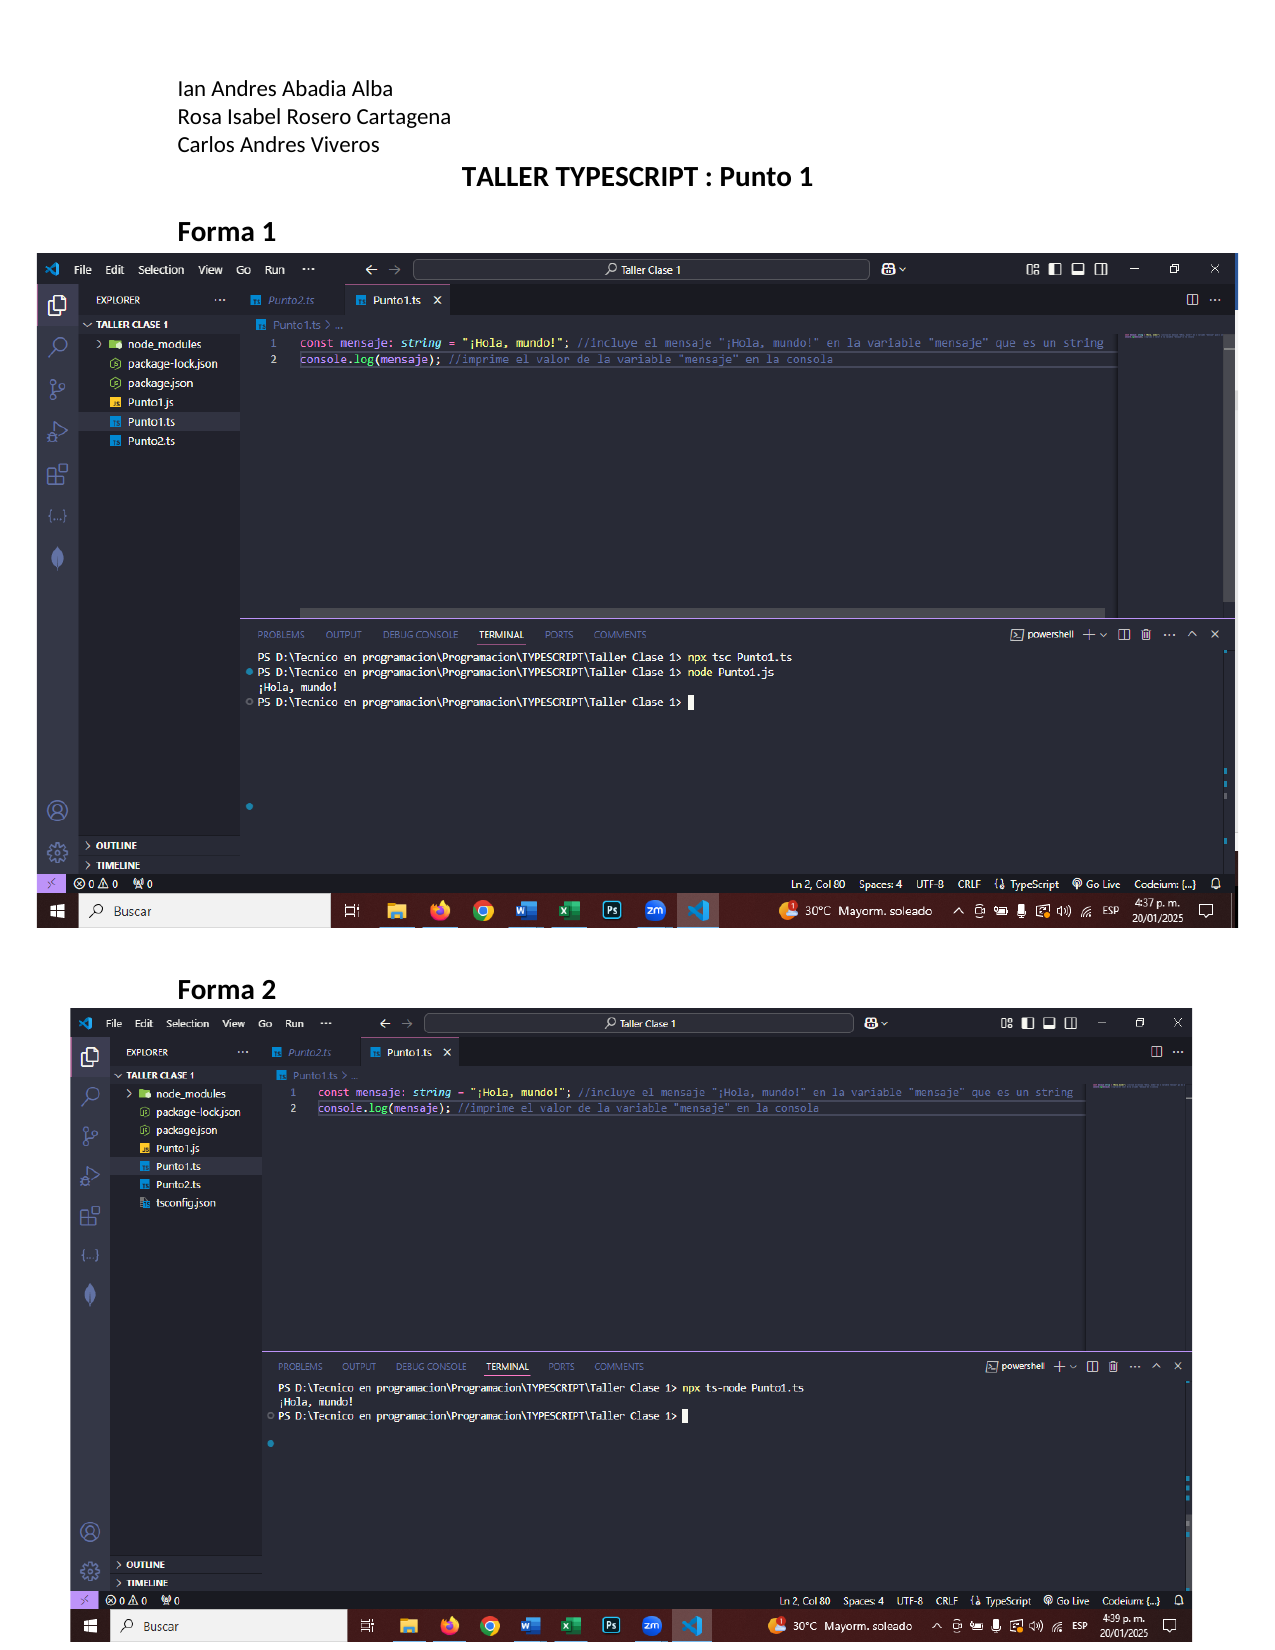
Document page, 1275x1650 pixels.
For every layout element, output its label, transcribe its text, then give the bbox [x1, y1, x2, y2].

picture [70, 1008, 1193, 1642]
text TALLER TYPESCRIPT : Punto 1 [177, 158, 1098, 193]
picture [36, 253, 1239, 928]
text Forma 2 [177, 971, 1098, 1007]
text Forma 1 [177, 213, 1098, 248]
